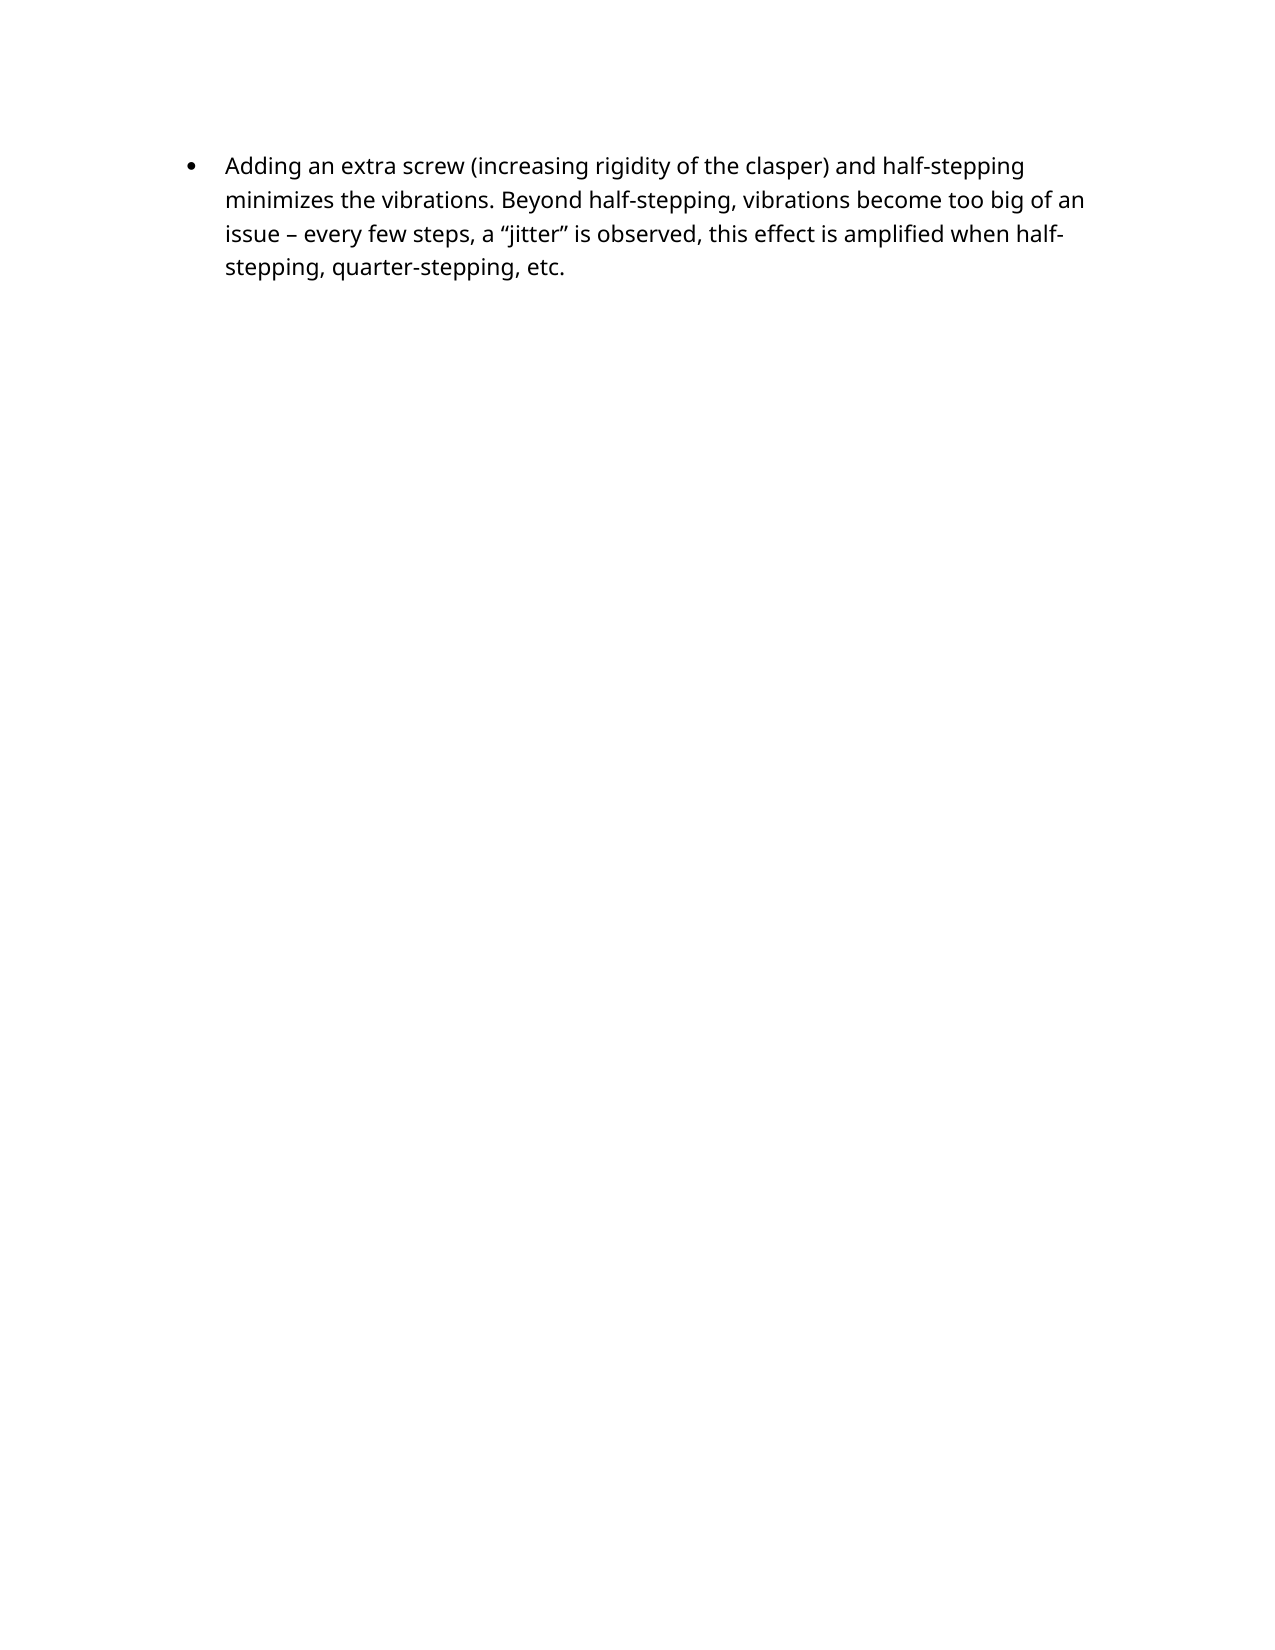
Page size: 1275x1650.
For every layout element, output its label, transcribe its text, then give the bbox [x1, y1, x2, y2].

list Adding an extra screw (increasing rigidity of the clasper) and half-stepping minimizes the vibrations. Beyond half-stepping, vibrations become too big of an issue – every few steps, a “jitter” is observed, this effect is amplified when half-stepping, quarter-stepping, etc. [187, 150, 1125, 282]
